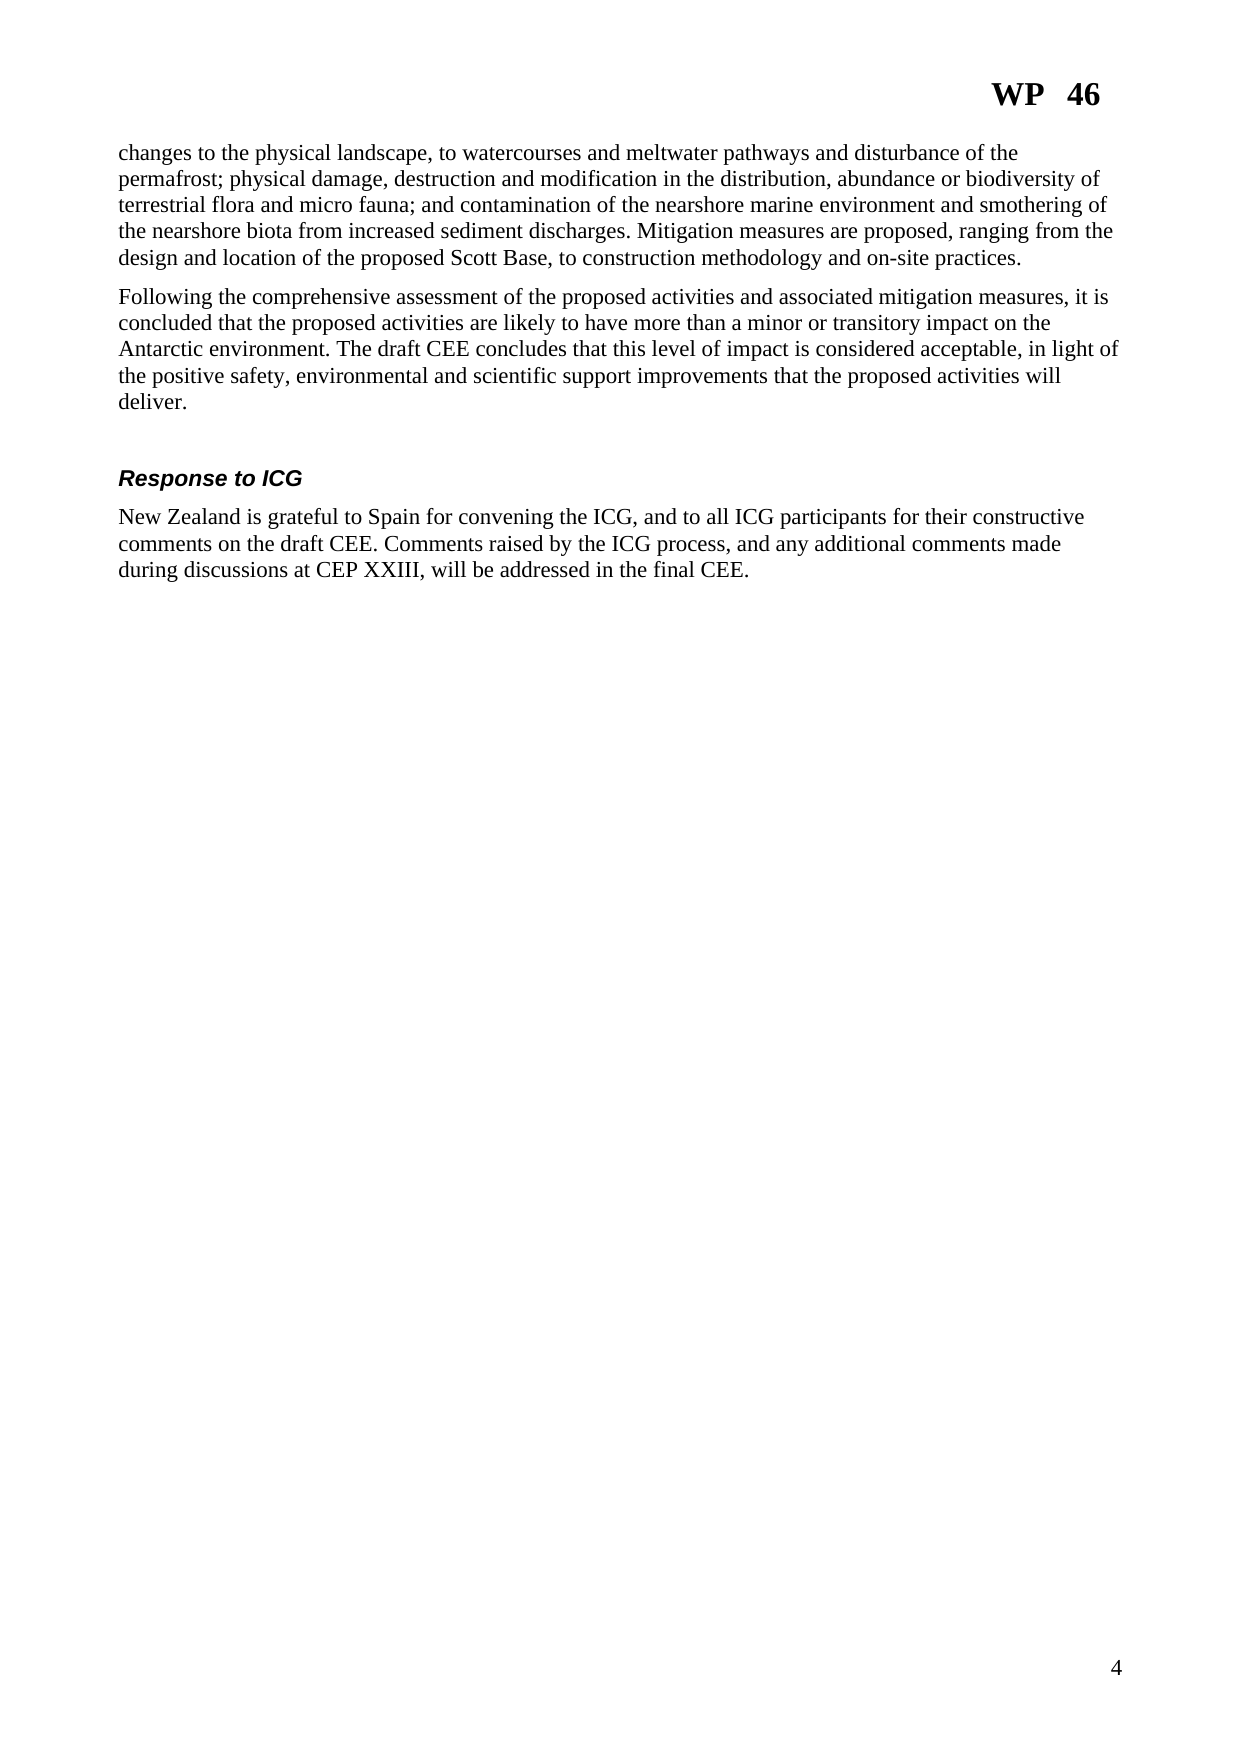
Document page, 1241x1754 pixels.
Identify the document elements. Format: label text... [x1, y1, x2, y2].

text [118, 138, 1122, 270]
text Following the comprehensive assessment of the proposed activities and associated mitigation measures, it is concluded that the proposed activities are likely to have more than a minor or transitory impact on the Antarctic environment. The draft CEE concludes that this level of impact is considered acceptable, in light of the positive safety, environmental and scientific support improvements that the proposed activities will deliver. [118, 283, 1122, 414]
text Response to ICG [118, 464, 1122, 491]
text New Zealand is grateful to Spain for convening the ICG, and to all ICG participants for their constructive comments on the draft CEE. Comments raised by the ICG process, and any additional comments made during discussions at CEP XXIII, will be addressed in the final CEE. [118, 503, 1122, 582]
